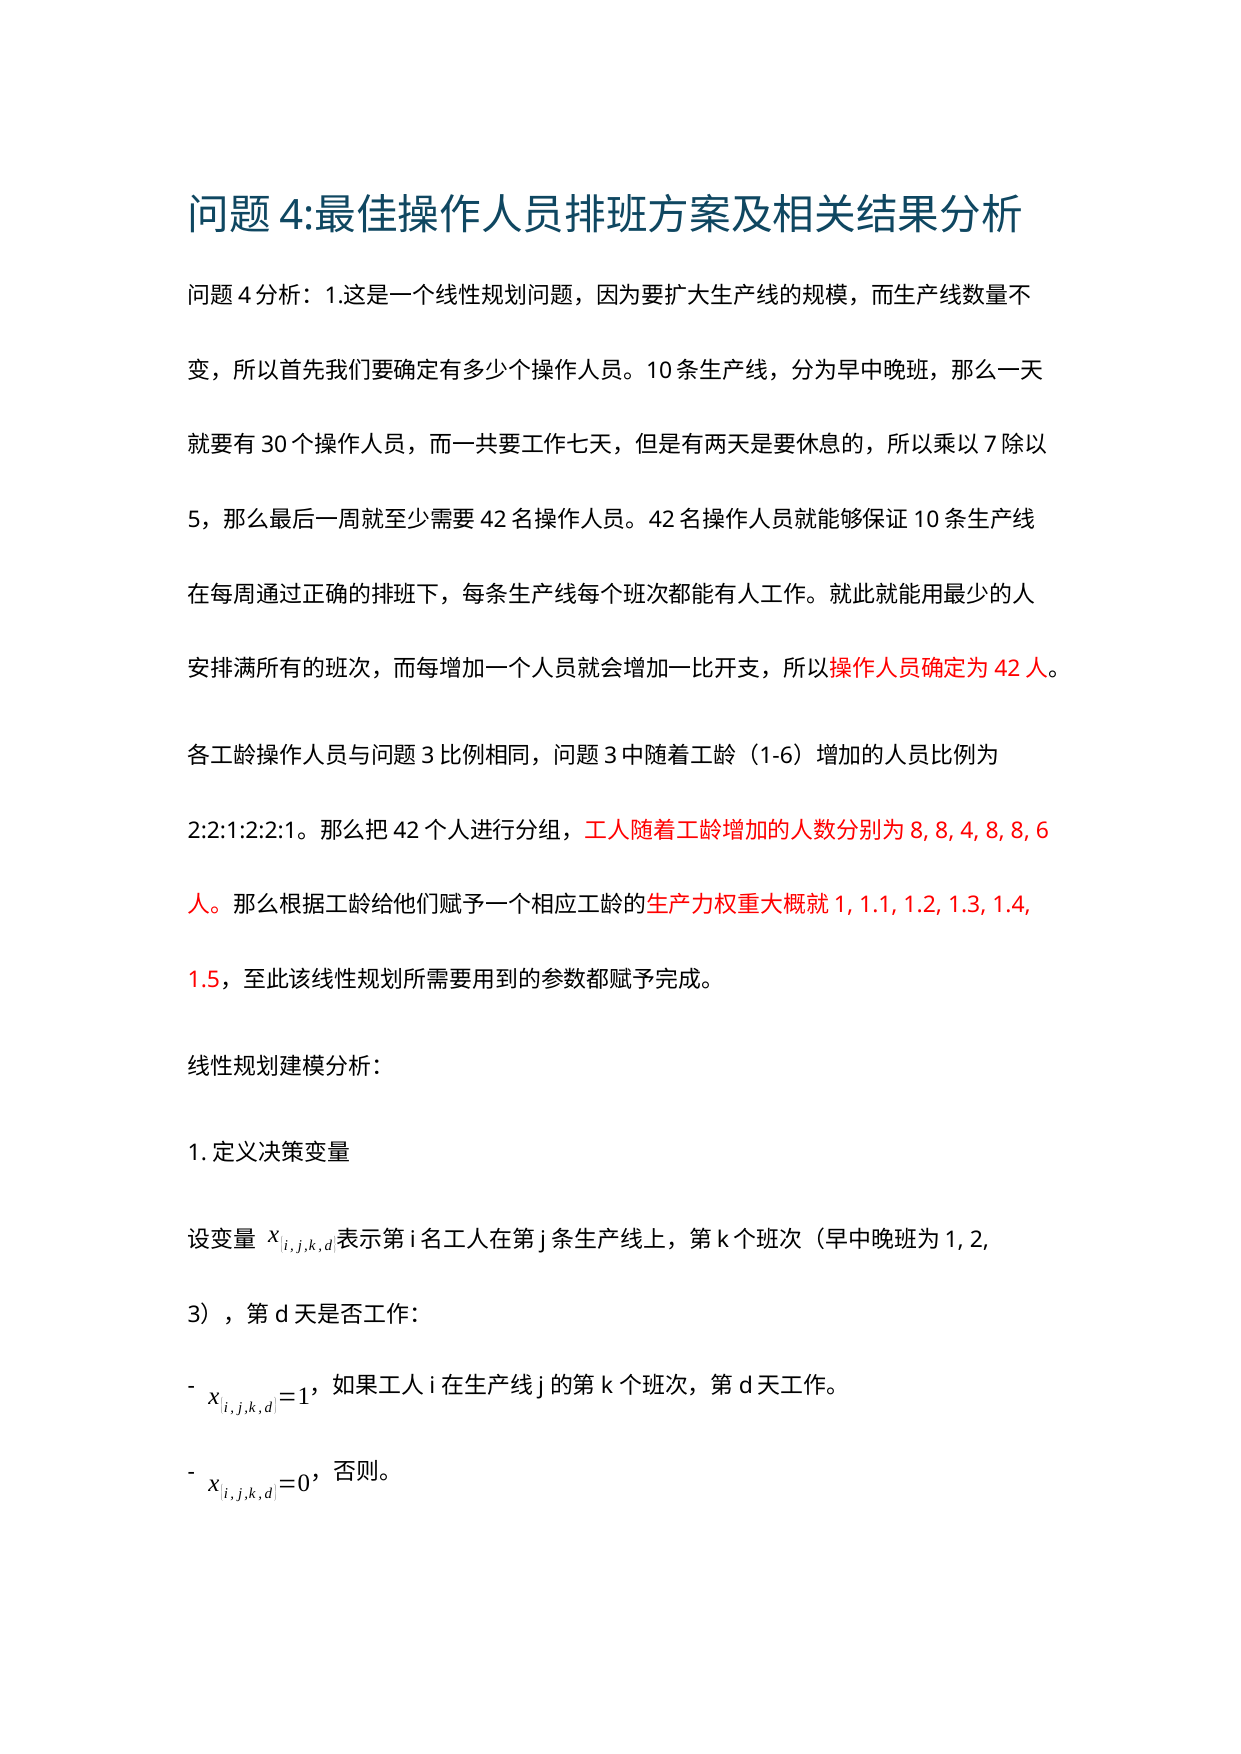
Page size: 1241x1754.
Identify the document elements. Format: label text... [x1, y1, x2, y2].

text 问题4分析：1.这是一个线性规划问题，因为要扩大生产线的规模，而生产线数量不变，所以首先我们要确定有多少个操作人员。10条生产线，分为早中晚班，那么一天就要有30个操作人员，而一共要工作七天，但是有两天是要休息的，所以乘以7除以5，那么最后一周就至少需要42名操作人员。42名操作人员就能够保证10条生产线在每周通过正确的排班下，每条生产线每个班次都能有人工作。就此就能用最少的人安排满所有的班次，而每增加一个人员就会增加一比开支，所以操作人员确定为42人。 [187, 261, 1053, 699]
text - ，否则。 [187, 1453, 1053, 1518]
text - ，如果工人 i 在生产线 j 的第 k 个班次，第 d天工作。 [187, 1366, 1053, 1431]
text 各工龄操作人员与问题3比例相同，问题3中随着工龄（1-6）增加的人员比例为2:2:1:2:2:1。那么把42个人进行分组，工人随着工龄增加的人数分别为8, 8, 4, 8, 8, 6人。那么根据工龄给他们赋予一个相应工龄的生产力权重大概就1, 1.1, 1.2, 1.3, 1.4, 1.5，至此该线性规划所需要用到的参数都赋予完成。 [187, 721, 1053, 1010]
text 设变量 表示第i名工人在第 j 条生产线上，第k个班次（早中晚班为1, 2, 3），第 d 天是否工作： [187, 1205, 1053, 1345]
subtitle 问题4:最佳操作人员排班方案及相关结果分析 [187, 179, 1053, 244]
text 线性规划建模分析： [187, 1032, 1053, 1097]
text 1. 定义决策变量 [187, 1118, 1053, 1183]
